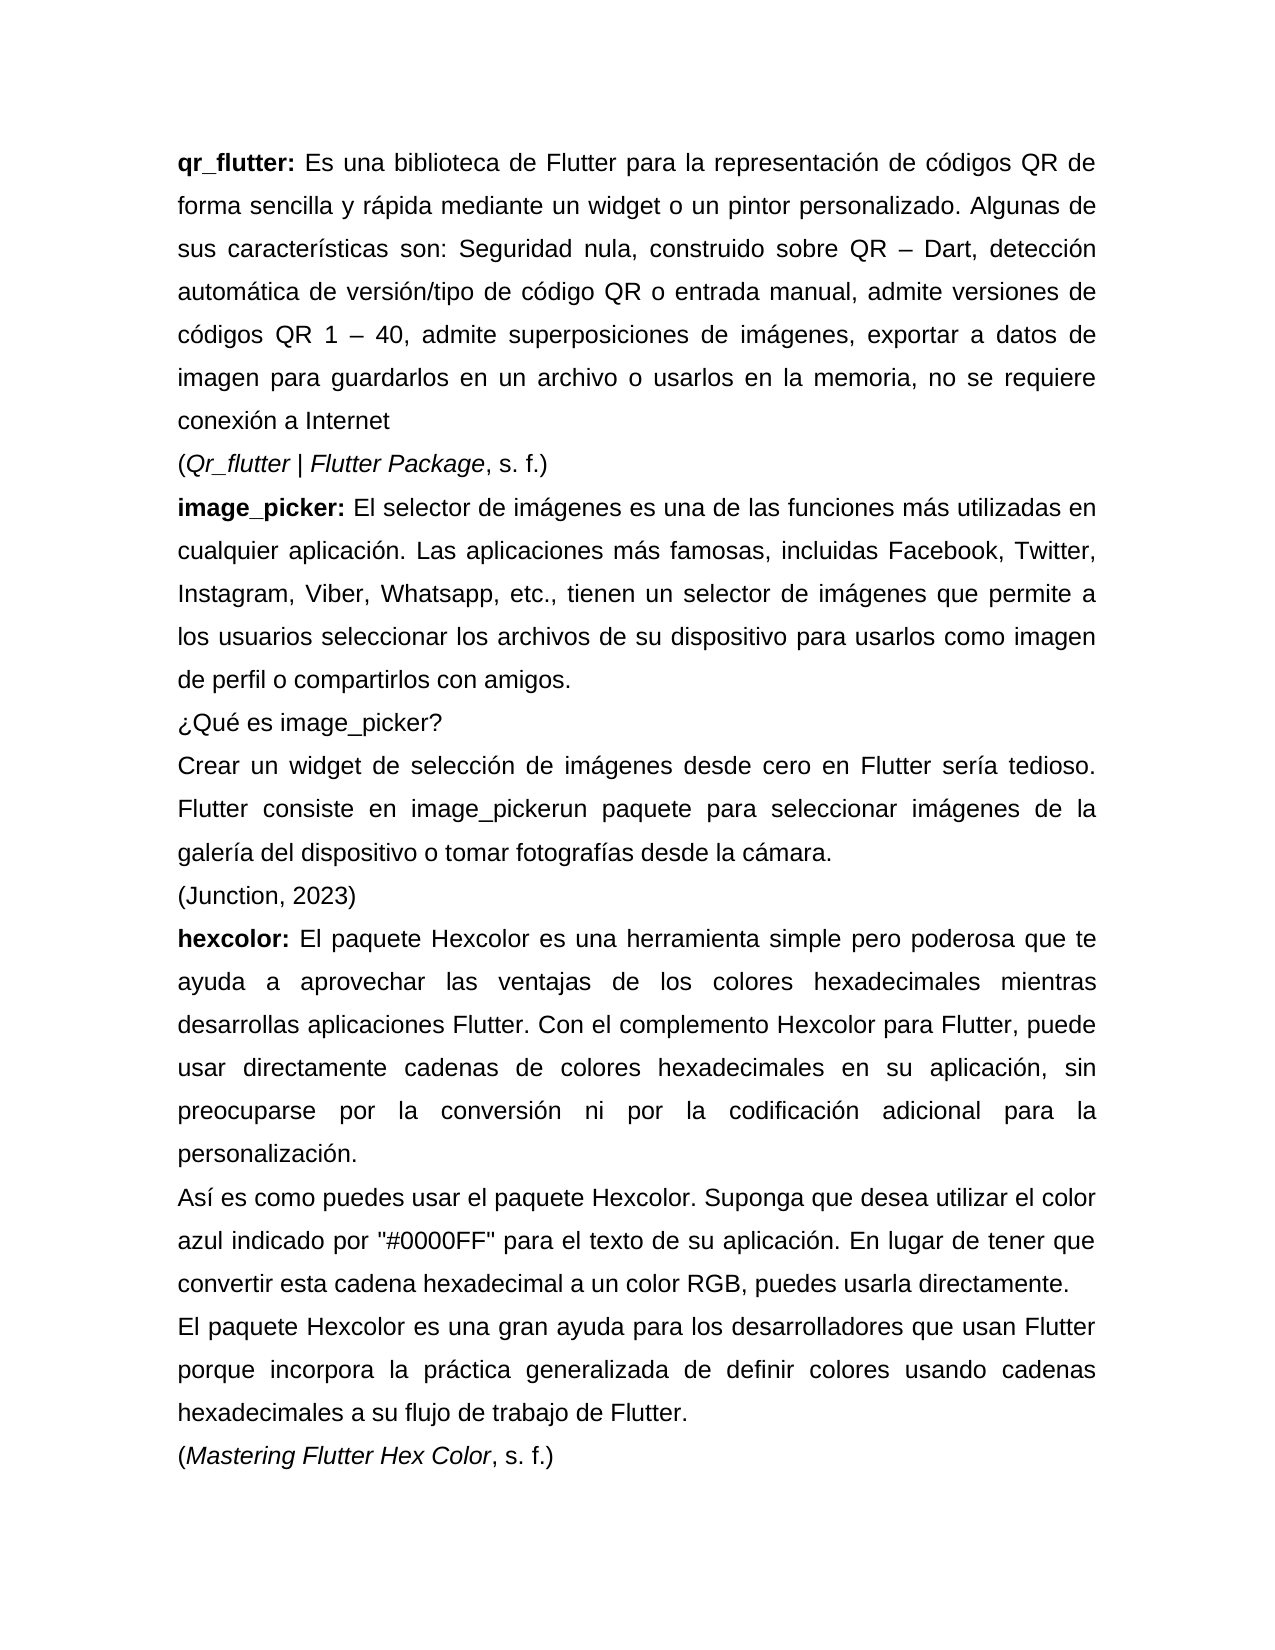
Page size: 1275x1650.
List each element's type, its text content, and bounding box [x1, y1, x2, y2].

text image_picker: El selector de imágenes es una de las funciones más utilizadas en cualquier aplicación. Las aplicaciones más famosas, incluidas Facebook, Twitter, Instagram, Viber, Whatsapp, etc., tienen un selector de imágenes que permite a los usuarios seleccionar los archivos de su dispositivo para usarlos como imagen de perfil o compartirlos con amigos. [177, 493, 1098, 694]
text El paquete Hexcolor es una gran ayuda para los desarrolladores que usan Flutter porque incorpora la práctica generalizada de definir colores usando cadenas hexadecimales a su flujo de trabajo de Flutter. [177, 1312, 1098, 1427]
text hexcolor: El paquete Hexcolor es una herramienta simple pero poderosa que te ayuda a aprovechar las ventajas de los colores hexadecimales mientras desarrollas aplicaciones Flutter. Con el complemento Hexcolor para Flutter, puede usar directamente cadenas de colores hexadecimales en su aplicación, sin preocuparse por la conversión ni por la codificación adicional para la personalización. [177, 924, 1098, 1168]
text Crear un widget de selección de imágenes desde cero en Flutter sería tedioso. Flutter consiste en image_pickerun paquete para seleccionar imágenes de la galería del dispositivo o tomar fotografías desde la cámara. [177, 751, 1098, 866]
text Así es como puedes usar el paquete Hexcolor. Suponga que desea utilizar el color azul indicado por "#0000FF" para el texto de su aplicación. En lugar de tener que convertir esta cadena hexadecimal a un color RGB, puedes usarla directamente. [177, 1183, 1098, 1298]
text qr_flutter: Es una biblioteca de Flutter para la representación de códigos QR de forma sencilla y rápida mediante un widget o un pintor personalizado. Algunas de sus características son: Seguridad nula, construido sobre QR – Dart, detección automática de versión/tipo de código QR o entrada manual, admite versiones de códigos QR 1 – 40, admite superposiciones de imágenes, exportar a datos de imagen para guardarlos en un archivo o usarlos en la memoria, no se requiere conexión a Internet [177, 148, 1098, 435]
text ¿Qué es image_picker? [177, 708, 1098, 737]
text (Qr_flutter | Flutter Package, s. f.) [177, 449, 1098, 478]
text (Junction, 2023) [177, 881, 1098, 909]
text (Mastering Flutter Hex Color, s. f.) [177, 1441, 1098, 1470]
